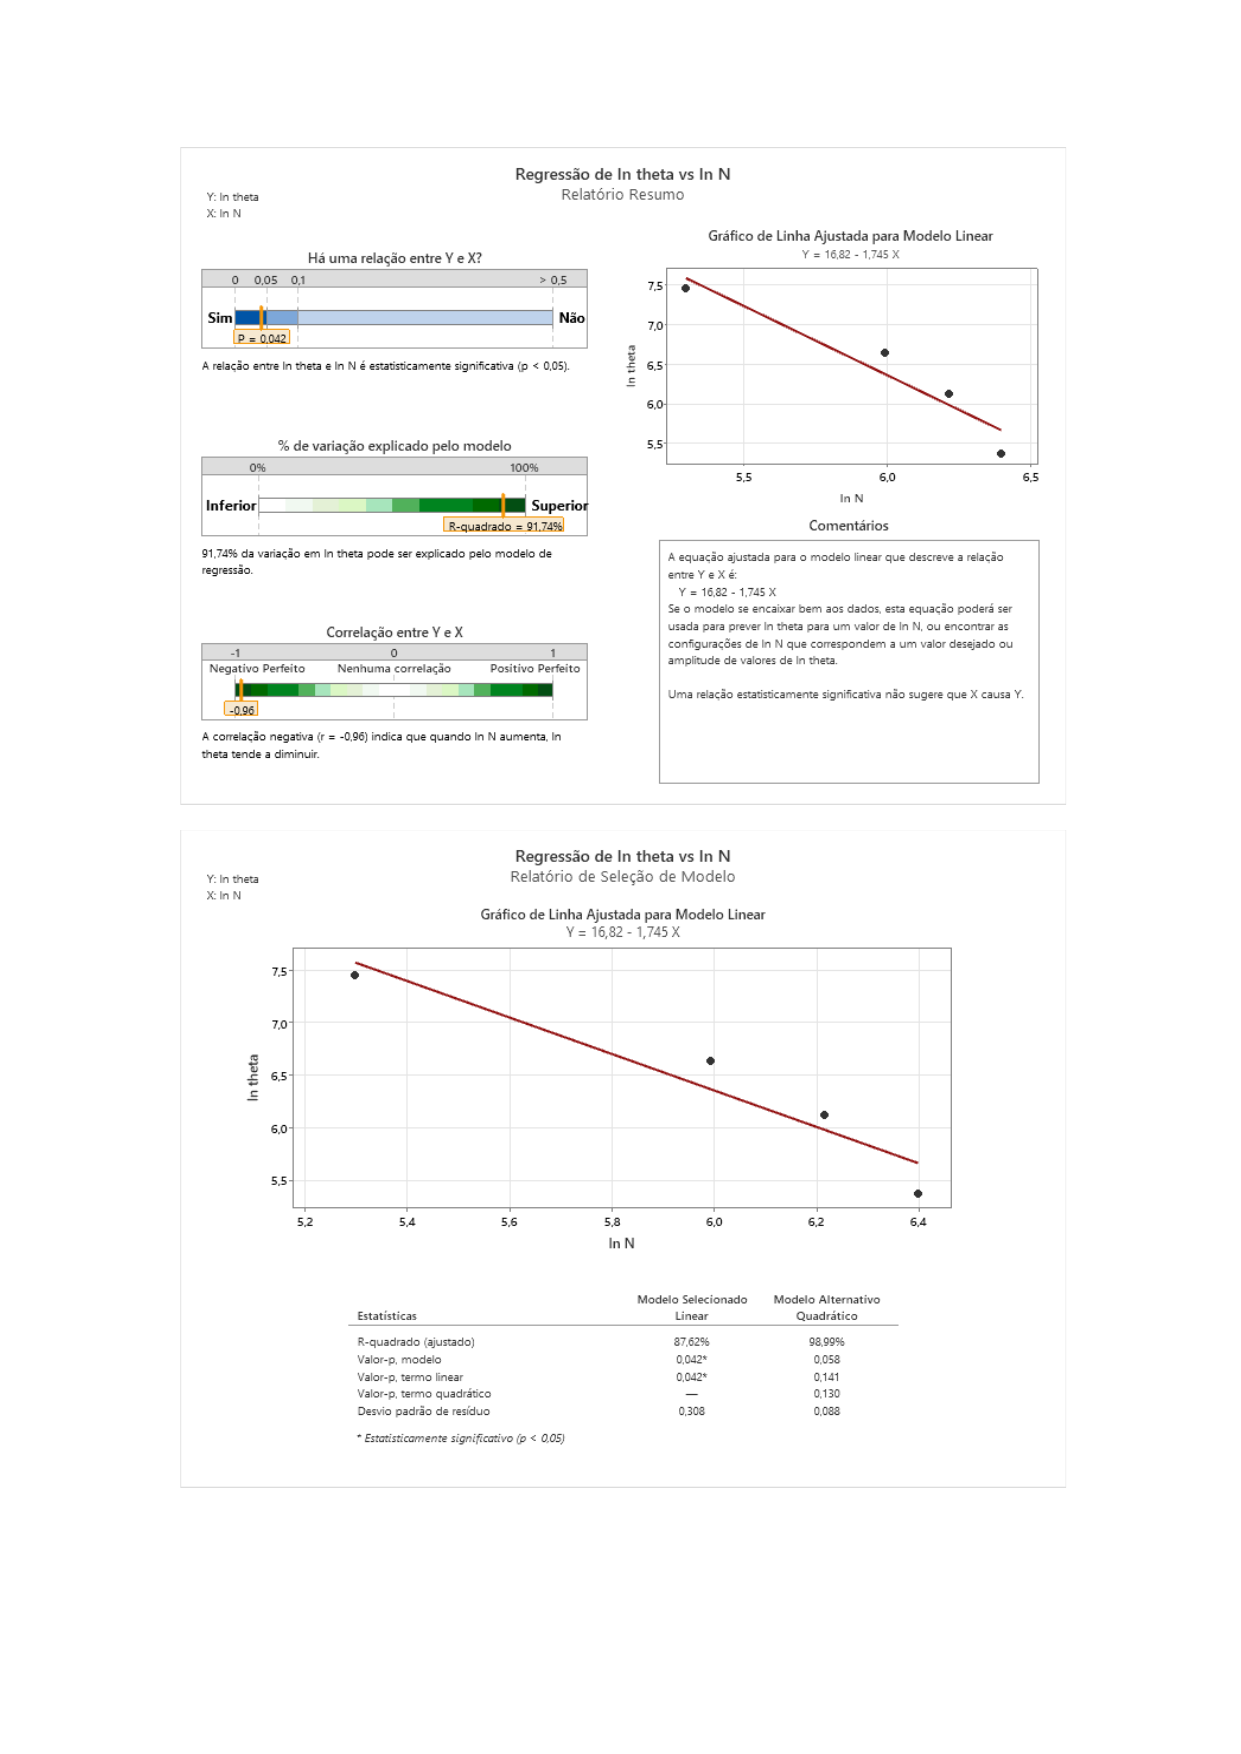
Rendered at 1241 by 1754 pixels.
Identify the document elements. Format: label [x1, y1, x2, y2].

picture [180, 830, 1067, 1488]
picture [180, 147, 1067, 805]
